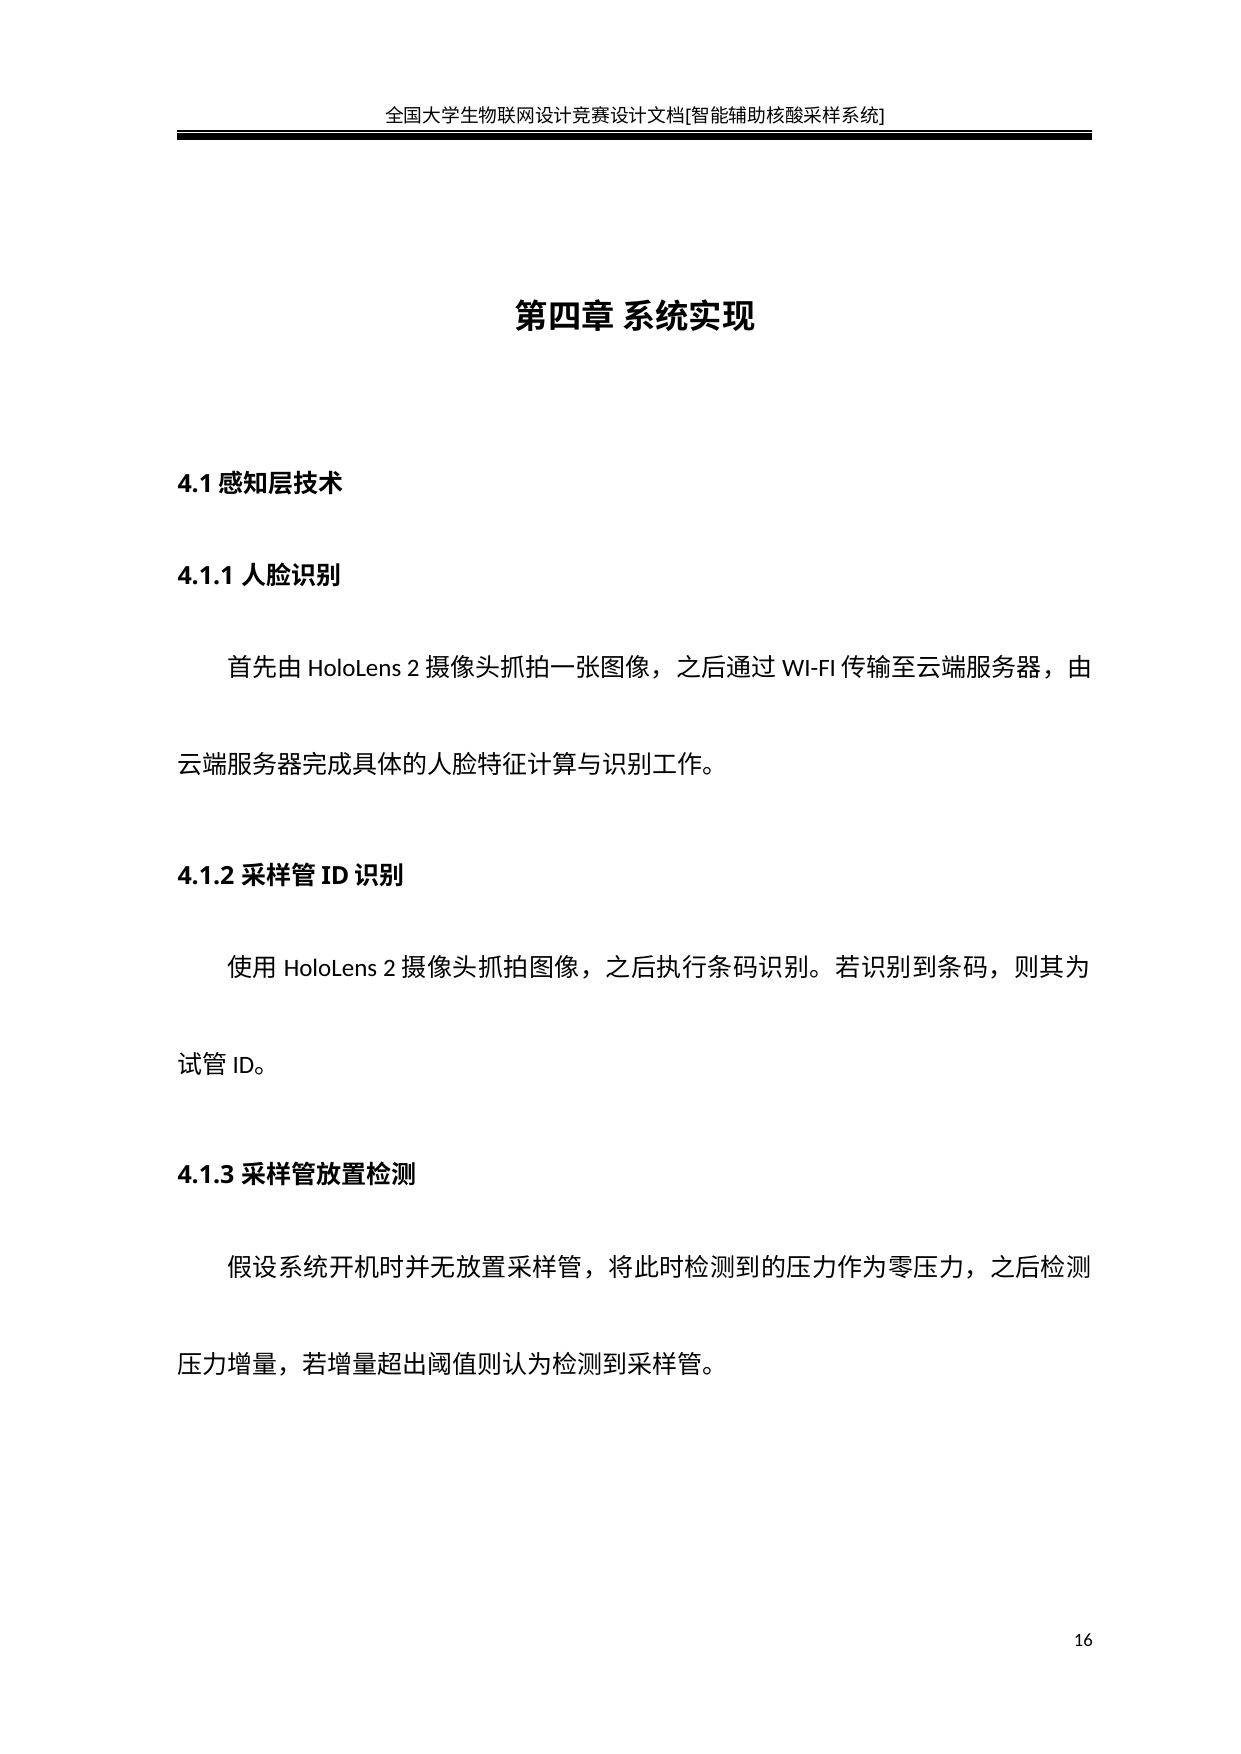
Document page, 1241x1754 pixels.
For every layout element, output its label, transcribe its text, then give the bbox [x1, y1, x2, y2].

subtitle 4.1.3 采样管放置检测 [177, 1141, 1092, 1206]
subtitle 4.1.1 人脸识别 [177, 541, 1092, 606]
subtitle 4.1感知层技术 [177, 449, 1092, 514]
text 假设系统开机时并无放置采样管，将此时检测到的压力作为零压力，之后检测压力增量，若增量超出阈值则认为检测到采样管。 [177, 1233, 1092, 1395]
subtitle 4.1.2 采样管ID识别 [177, 841, 1092, 906]
text 首先由HoloLens 2摄像头抓拍一张图像，之后通过WI-FI传输至云端服务器，由云端服务器完成具体的人脸特征计算与识别工作。 [177, 633, 1092, 796]
text 使用HoloLens 2摄像头抓拍图像，之后执行条码识别。若识别到条码，则其为试管ID。 [177, 933, 1092, 1095]
subtitle 系统实现 [177, 282, 1092, 347]
